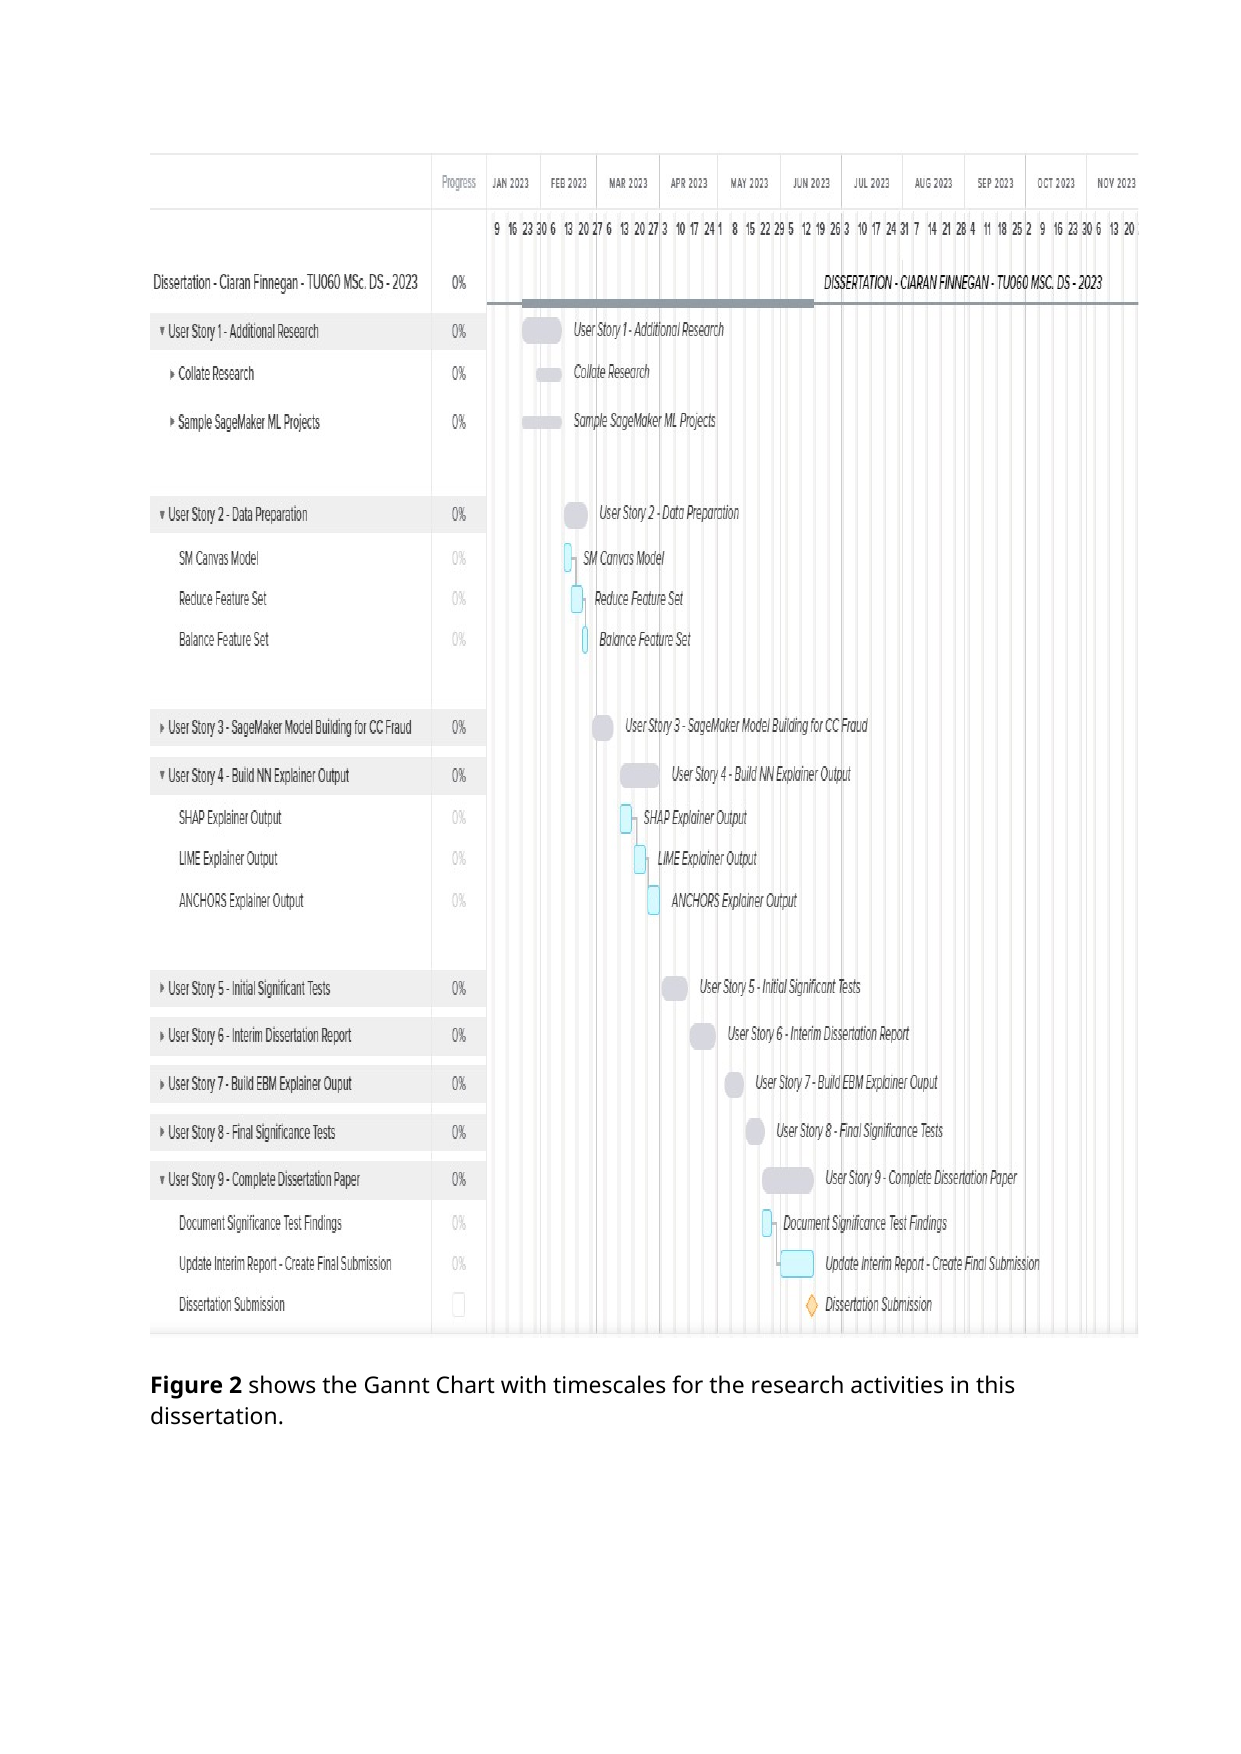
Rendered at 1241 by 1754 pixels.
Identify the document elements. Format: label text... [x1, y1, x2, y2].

picture [150, 150, 1139, 1338]
text Figure 2 shows the Gannt Chart with timescales for the research activities in this dissertation. [150, 1369, 1090, 1431]
